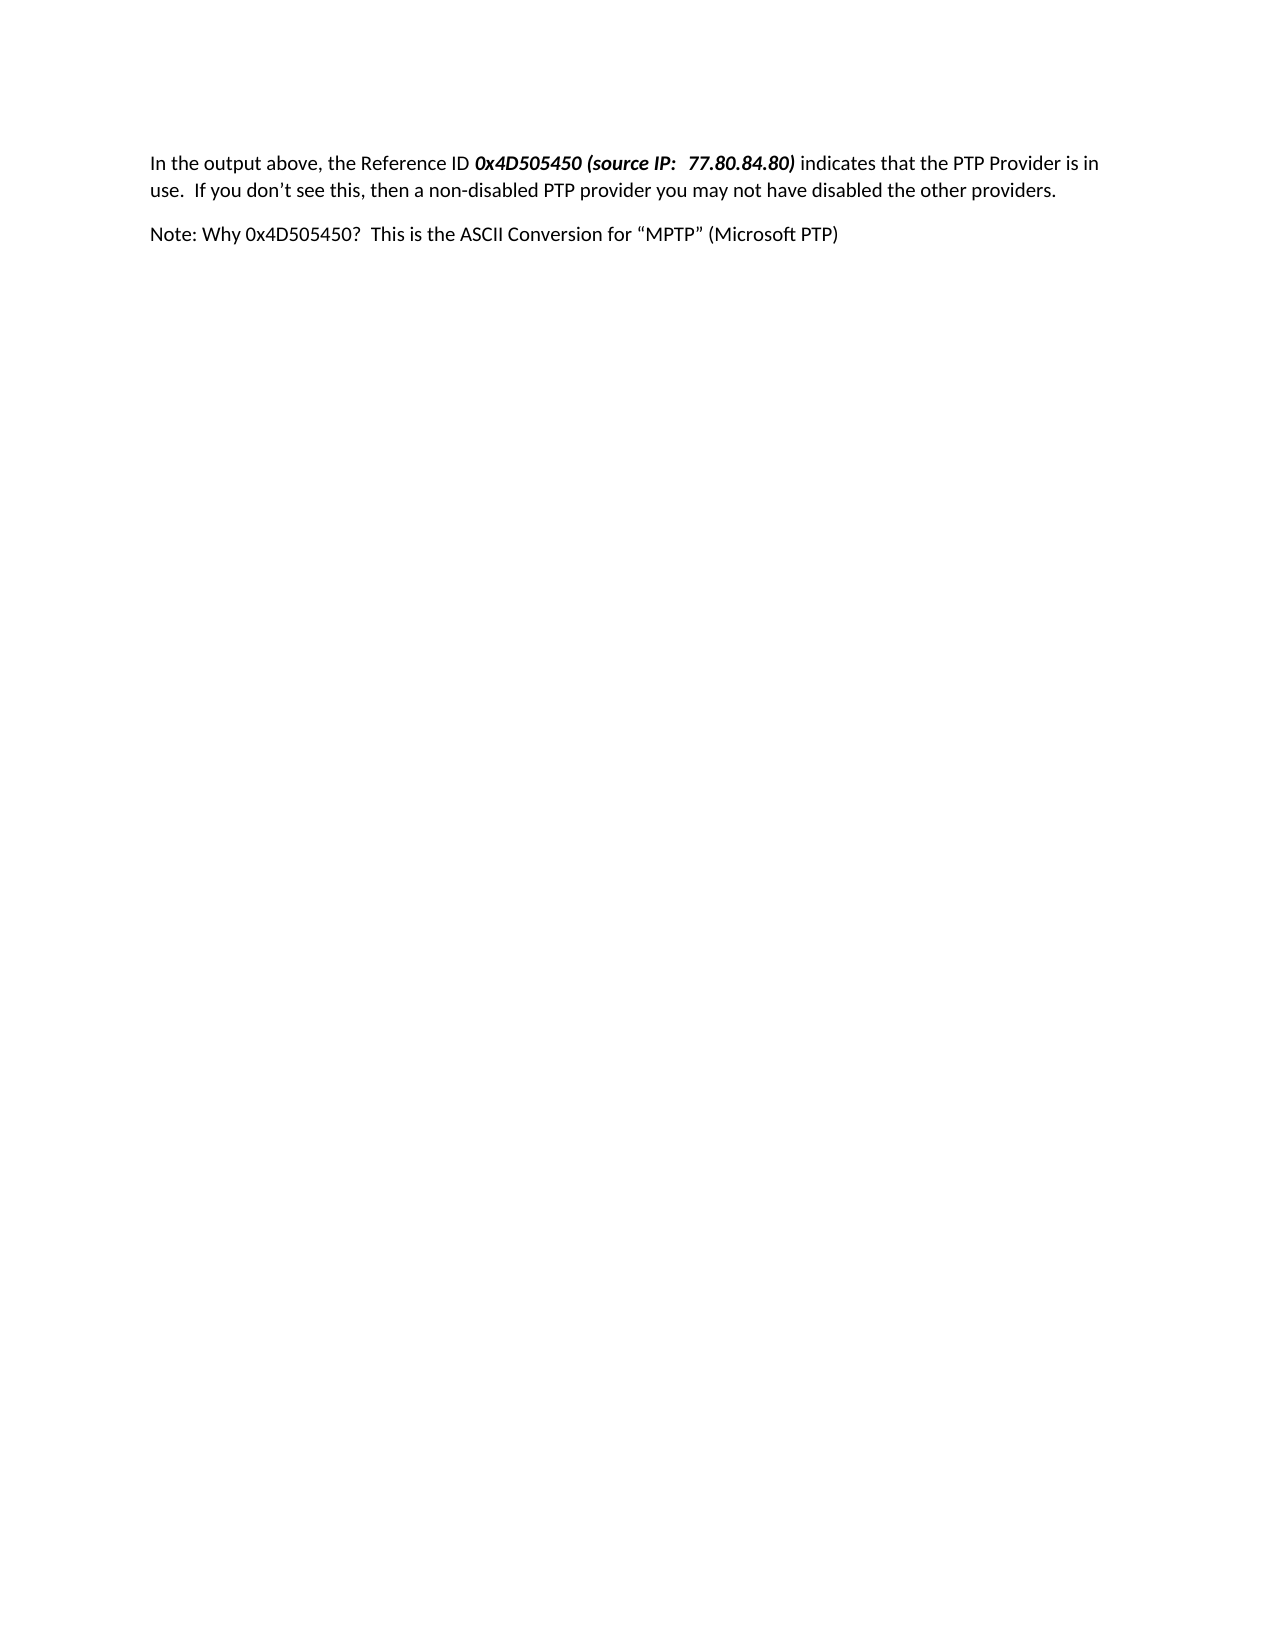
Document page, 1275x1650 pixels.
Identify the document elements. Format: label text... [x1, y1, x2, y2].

text In the output above, the Reference ID 0x4D505450 (source IP: 77.80.84.80) indicates that the PTP Provider is in use. If you don’t see this, then a non-disabled PTP provider you may not have disabled the other providers. [150, 150, 1125, 203]
text Note: Why 0x4D505450? This is the ASCII Conversion for “MPTP” (Microsoft PTP) [150, 221, 1125, 247]
